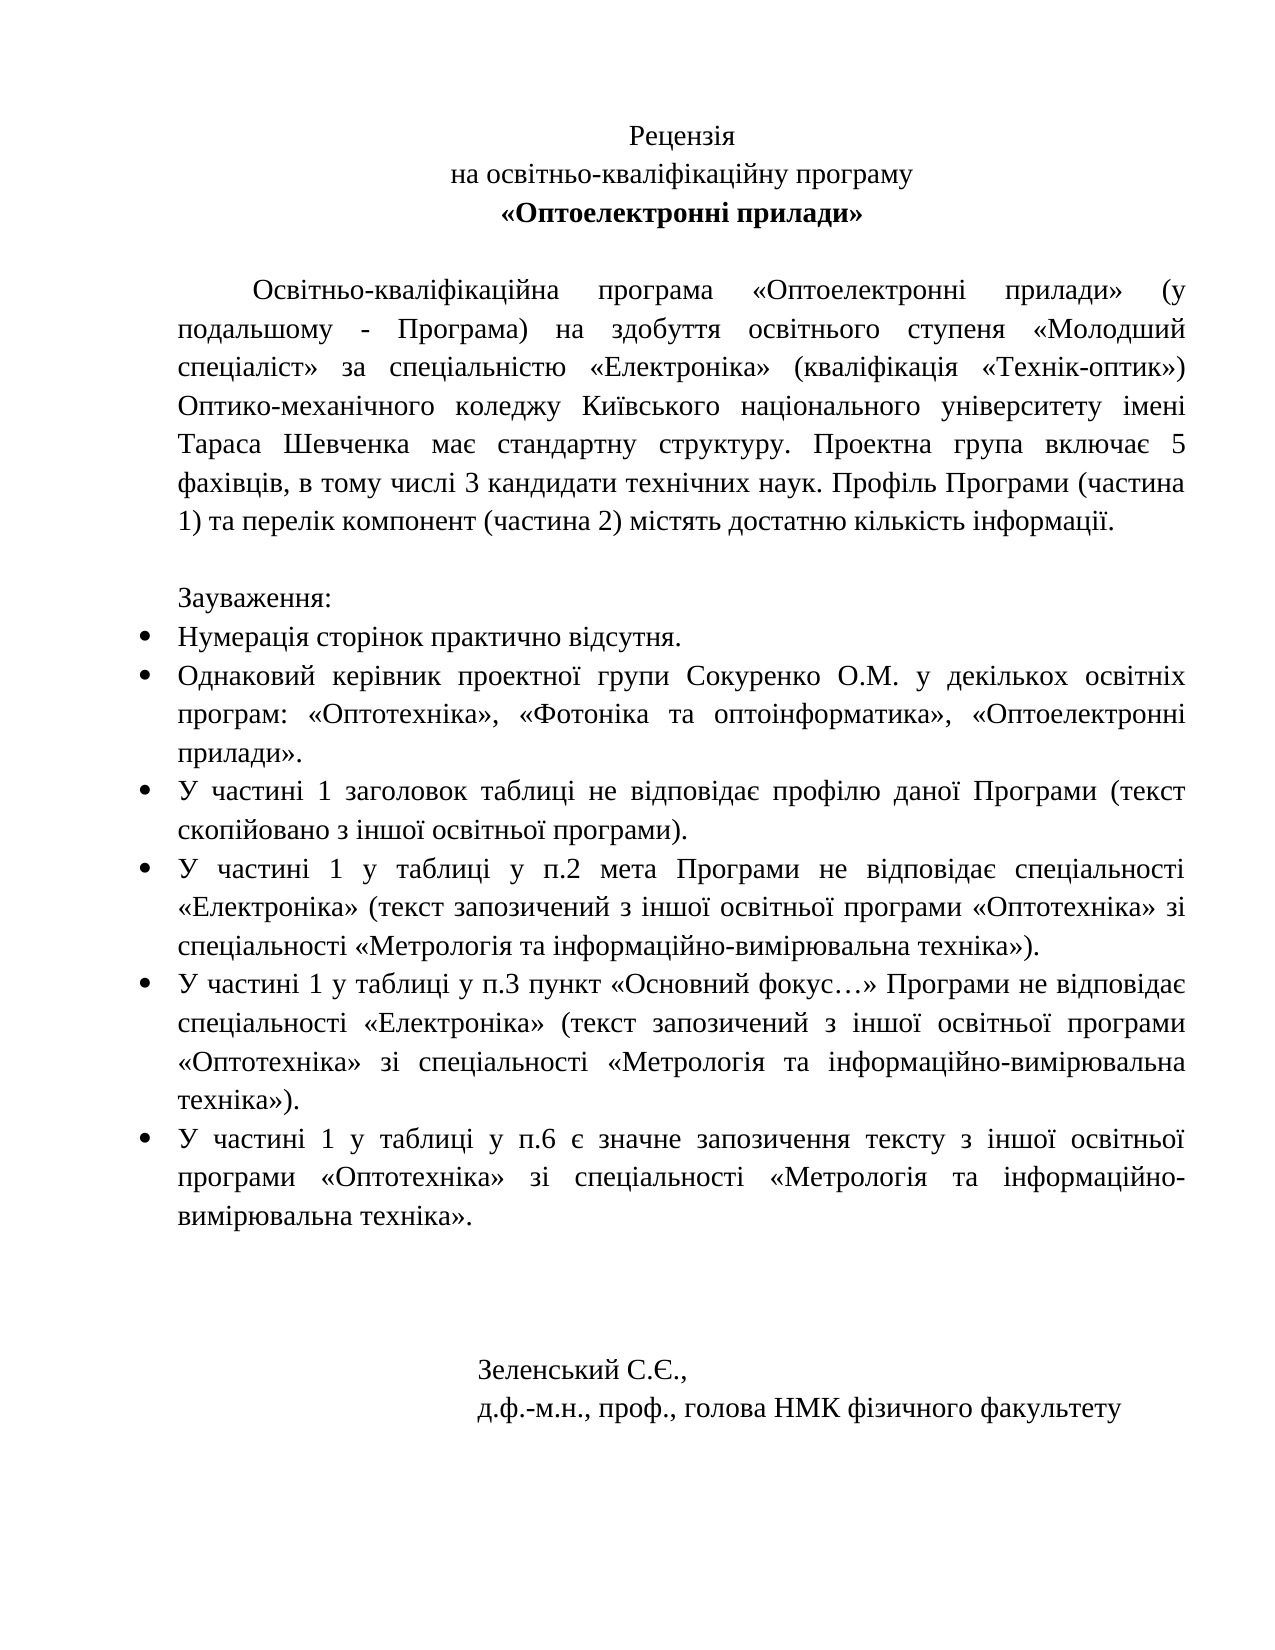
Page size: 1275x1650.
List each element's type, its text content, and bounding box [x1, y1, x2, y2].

text д.ф.-м.н., проф., голова НМК фізичного факультету [402, 1391, 1186, 1424]
list У частині 1 у таблиці у п.3 пункт «Основний фокус…» Програми не відповідає спеціальності «Електроніка» (текст запозичений з іншої освітньої програми «Оптотехніка» зі спеціальності «Метрологія та інформаційно-вимірювальна техніка»). [140, 966, 1186, 1116]
text «Оптоелектронні прилади» [177, 195, 1186, 229]
text Освітньо-кваліфікаційна програма «Оптоелектронні прилади» (у подальшому - Програма) на здобуття освітнього ступеня «Молодший спеціаліст» за спеціальністю «Електроніка» (кваліфікація «Технік-оптик») Оптико-механічного коледжу Київського національного університету імені Тараса Шевченка має стандартну структуру. Проектна група включає 5 фахівців, в тому числі 3 кандидати технічних наук. Профіль Програми (частина 1) та перелік компонент (частина 2) містять достатню кількість інформації. [177, 272, 1186, 537]
list У частині 1 у таблиці у п.6 є значне запозичення тексту з іншої освітньої програми «Оптотехніка» зі спеціальності «Метрологія та інформаційно-вимірювальна техніка». [140, 1121, 1186, 1231]
list У частині 1 заголовок таблиці не відповідає профілю даної Програми (текст скопійовано з іншої освітньої програми). [140, 773, 1186, 846]
list Однаковий керівник проектної групи Сокуренко О.М. у декількох освітніх програм: «Оптотехніка», «Фотоніка та оптоінформатика», «Оптоелектронні прилади». [140, 658, 1186, 768]
list Нумерація сторінок практично відсутня. [140, 619, 1186, 653]
text Зауваження: [177, 581, 1186, 614]
text Рецензія [177, 118, 1186, 152]
text Зеленський С.Є., [402, 1352, 1186, 1386]
text на освітньо-кваліфікаційну програму [177, 157, 1186, 190]
list У частині 1 у таблиці у п.2 мета Програми не відповідає спеціальності «Електроніка» (текст запозичений з іншої освітньої програми «Оптотехніка» зі спеціальності «Метрологія та інформаційно-вимірювальна техніка»). [140, 851, 1186, 961]
